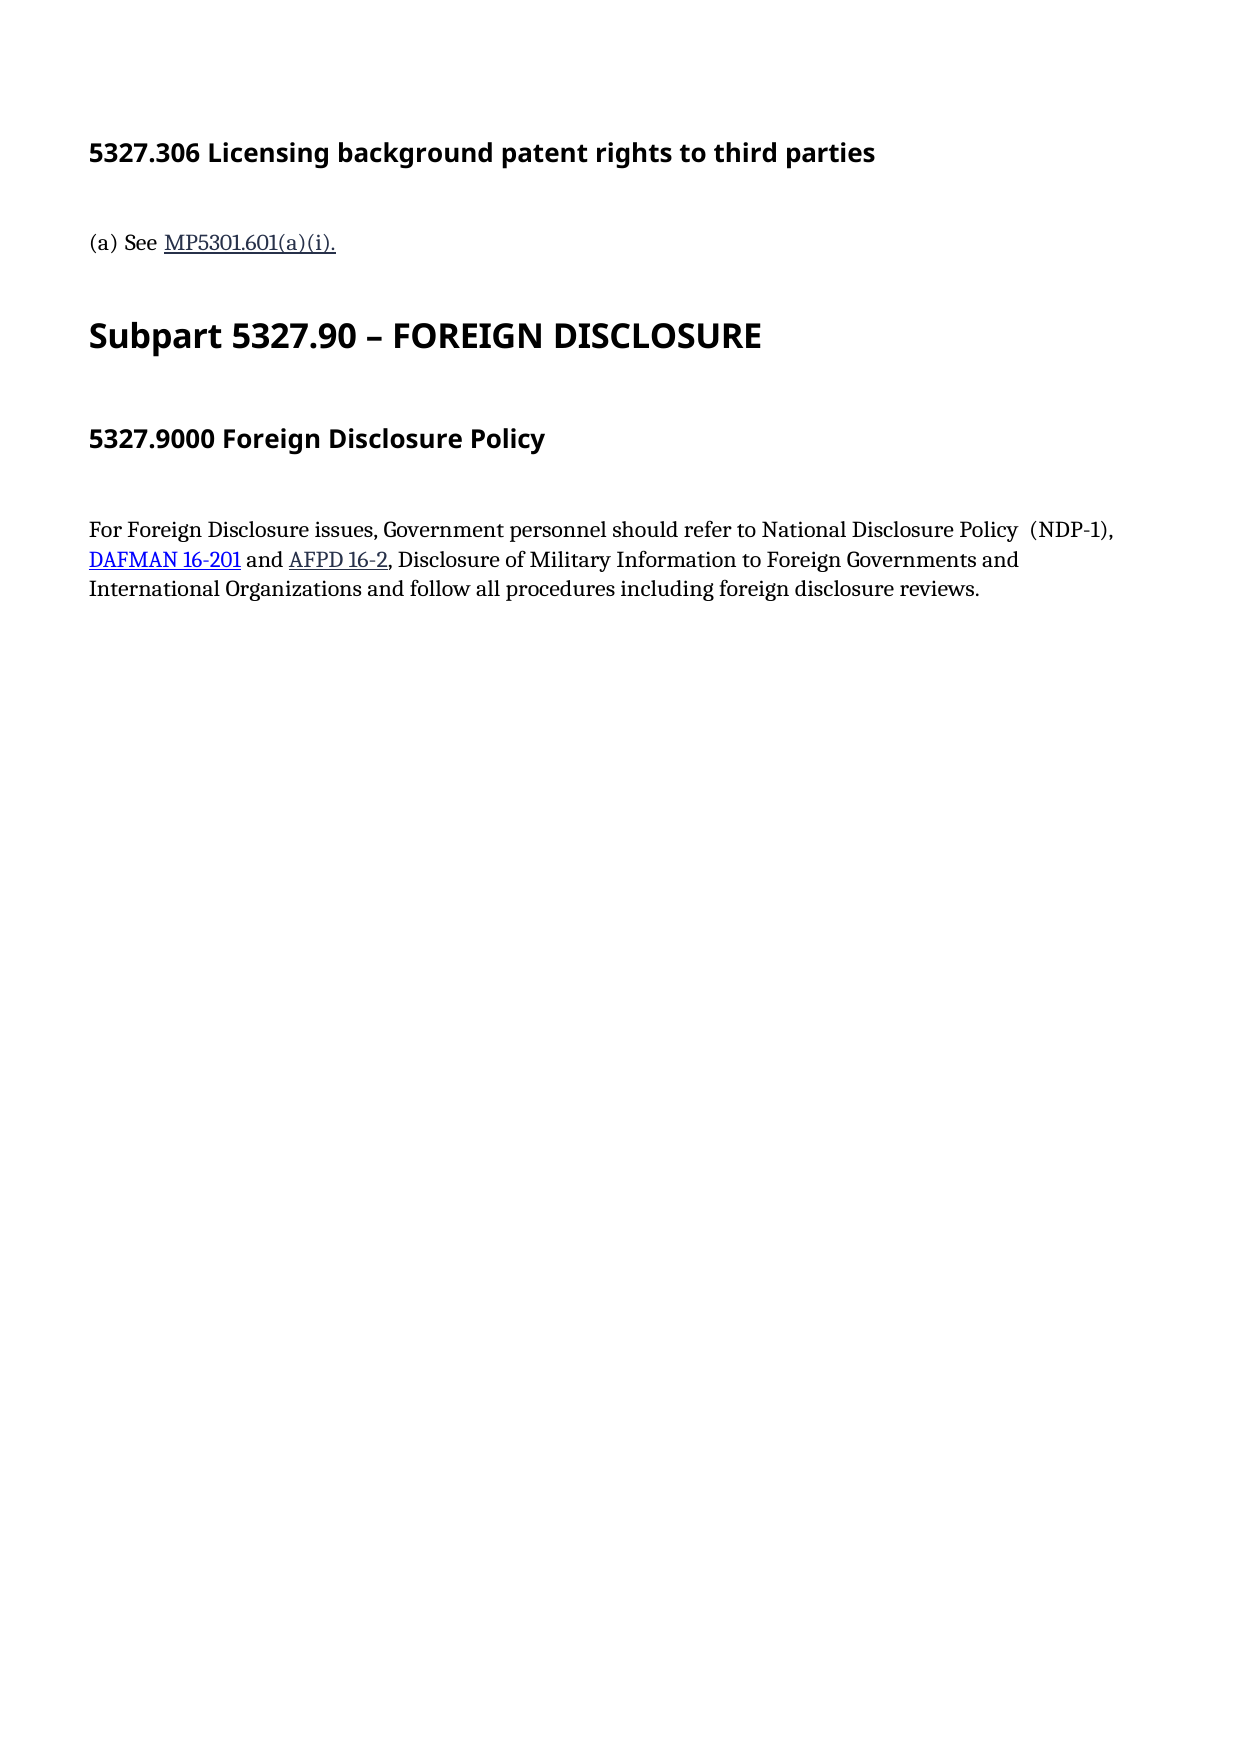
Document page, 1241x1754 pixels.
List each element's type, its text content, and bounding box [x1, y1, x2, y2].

subtitle Subpart 5327.90 – FOREIGN DISCLOSURE [88, 312, 1161, 359]
text For Foreign Disclosure issues, Government personnel should refer to National Disclosure Policy (NDP-1), DAFMAN 16-201 and AFPD 16-2, Disclosure of Military Information to Foreign Governments and International Organizations and follow all procedures including foreign disclosure reviews. [88, 517, 1115, 602]
subtitle 5327.306 Licensing background patent rights to third parties [88, 134, 1161, 170]
subtitle 5327.9000 Foreign Disclosure Policy [88, 421, 1161, 457]
text (a) See MP5301.601(a)(i). [88, 230, 1161, 256]
